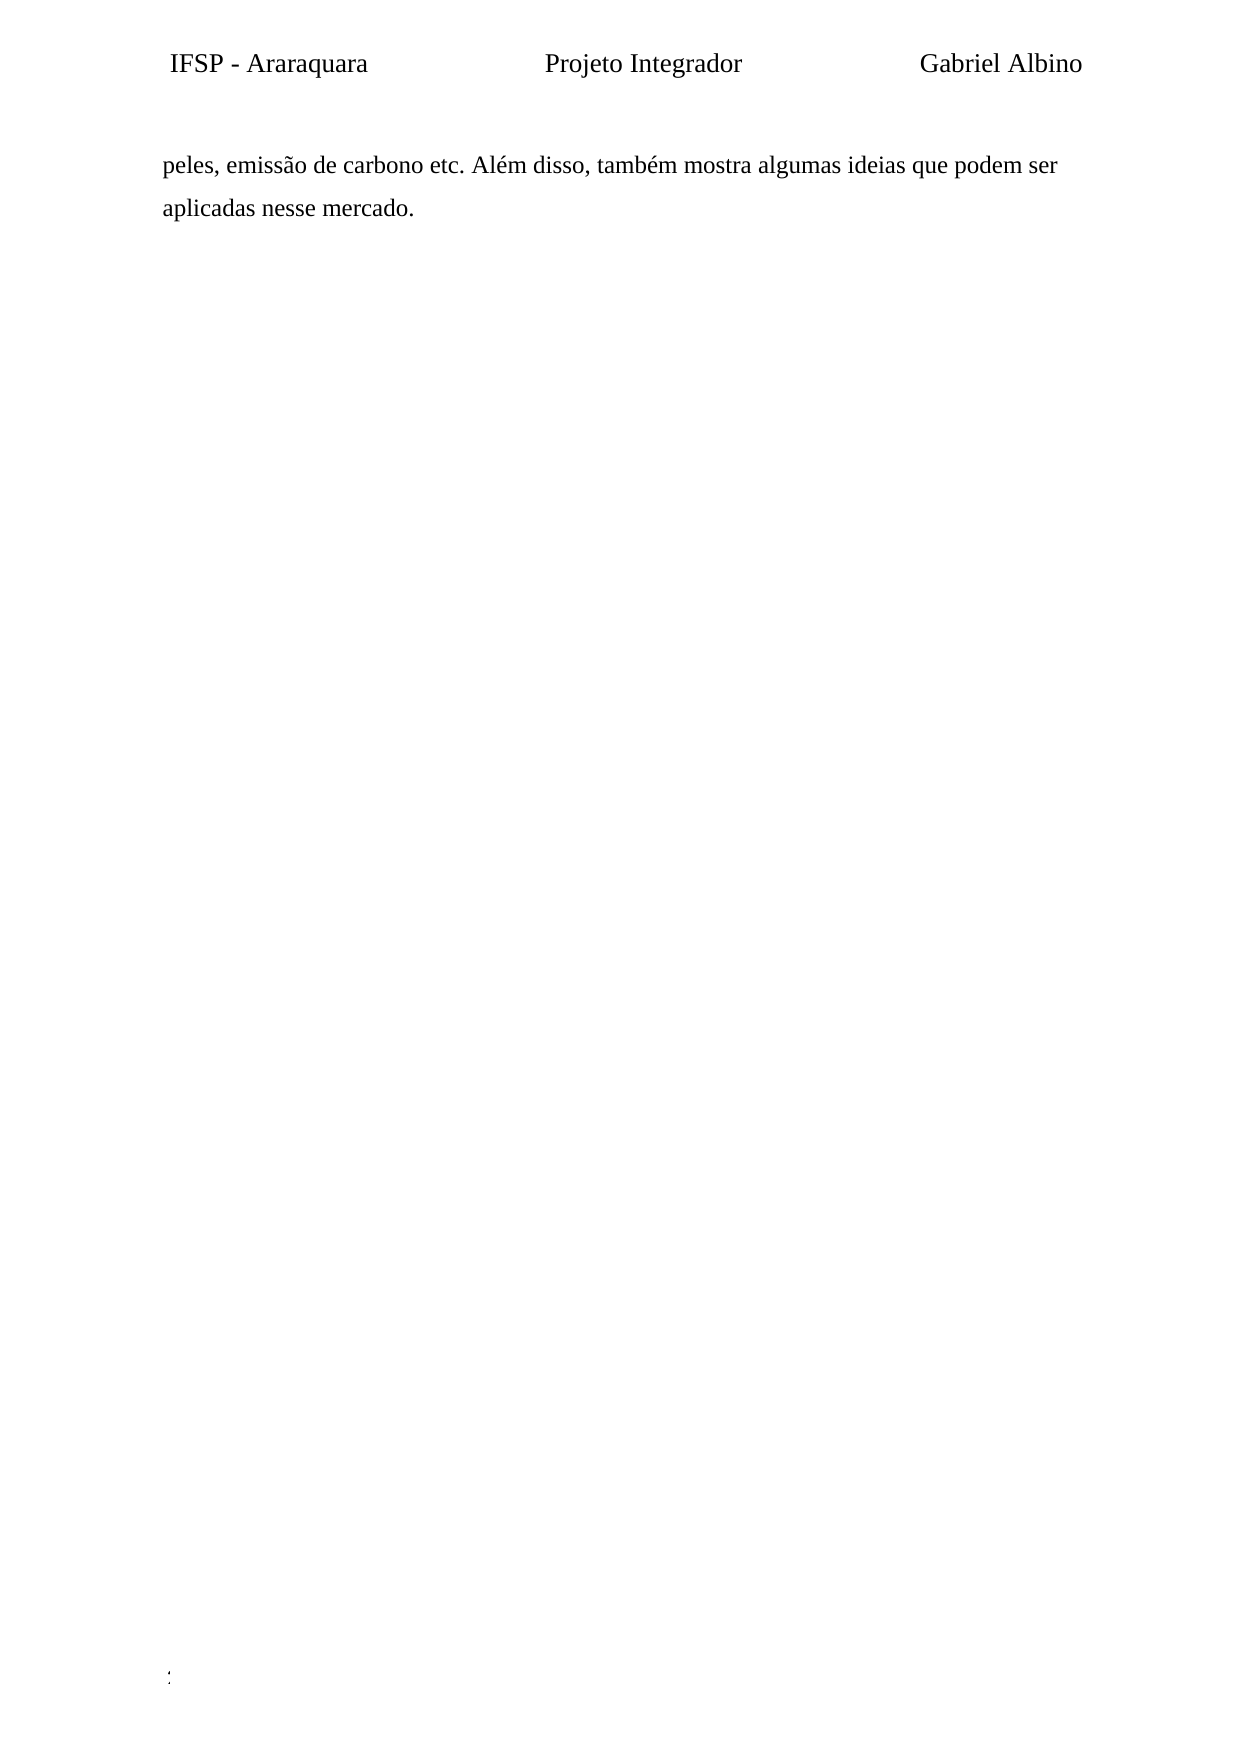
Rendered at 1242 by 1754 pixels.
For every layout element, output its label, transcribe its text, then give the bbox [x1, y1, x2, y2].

text peles, emissão de carbono etc. Além disso, também mostra algumas ideias que podem ser aplicadas nesse mercado. [162, 150, 1102, 222]
